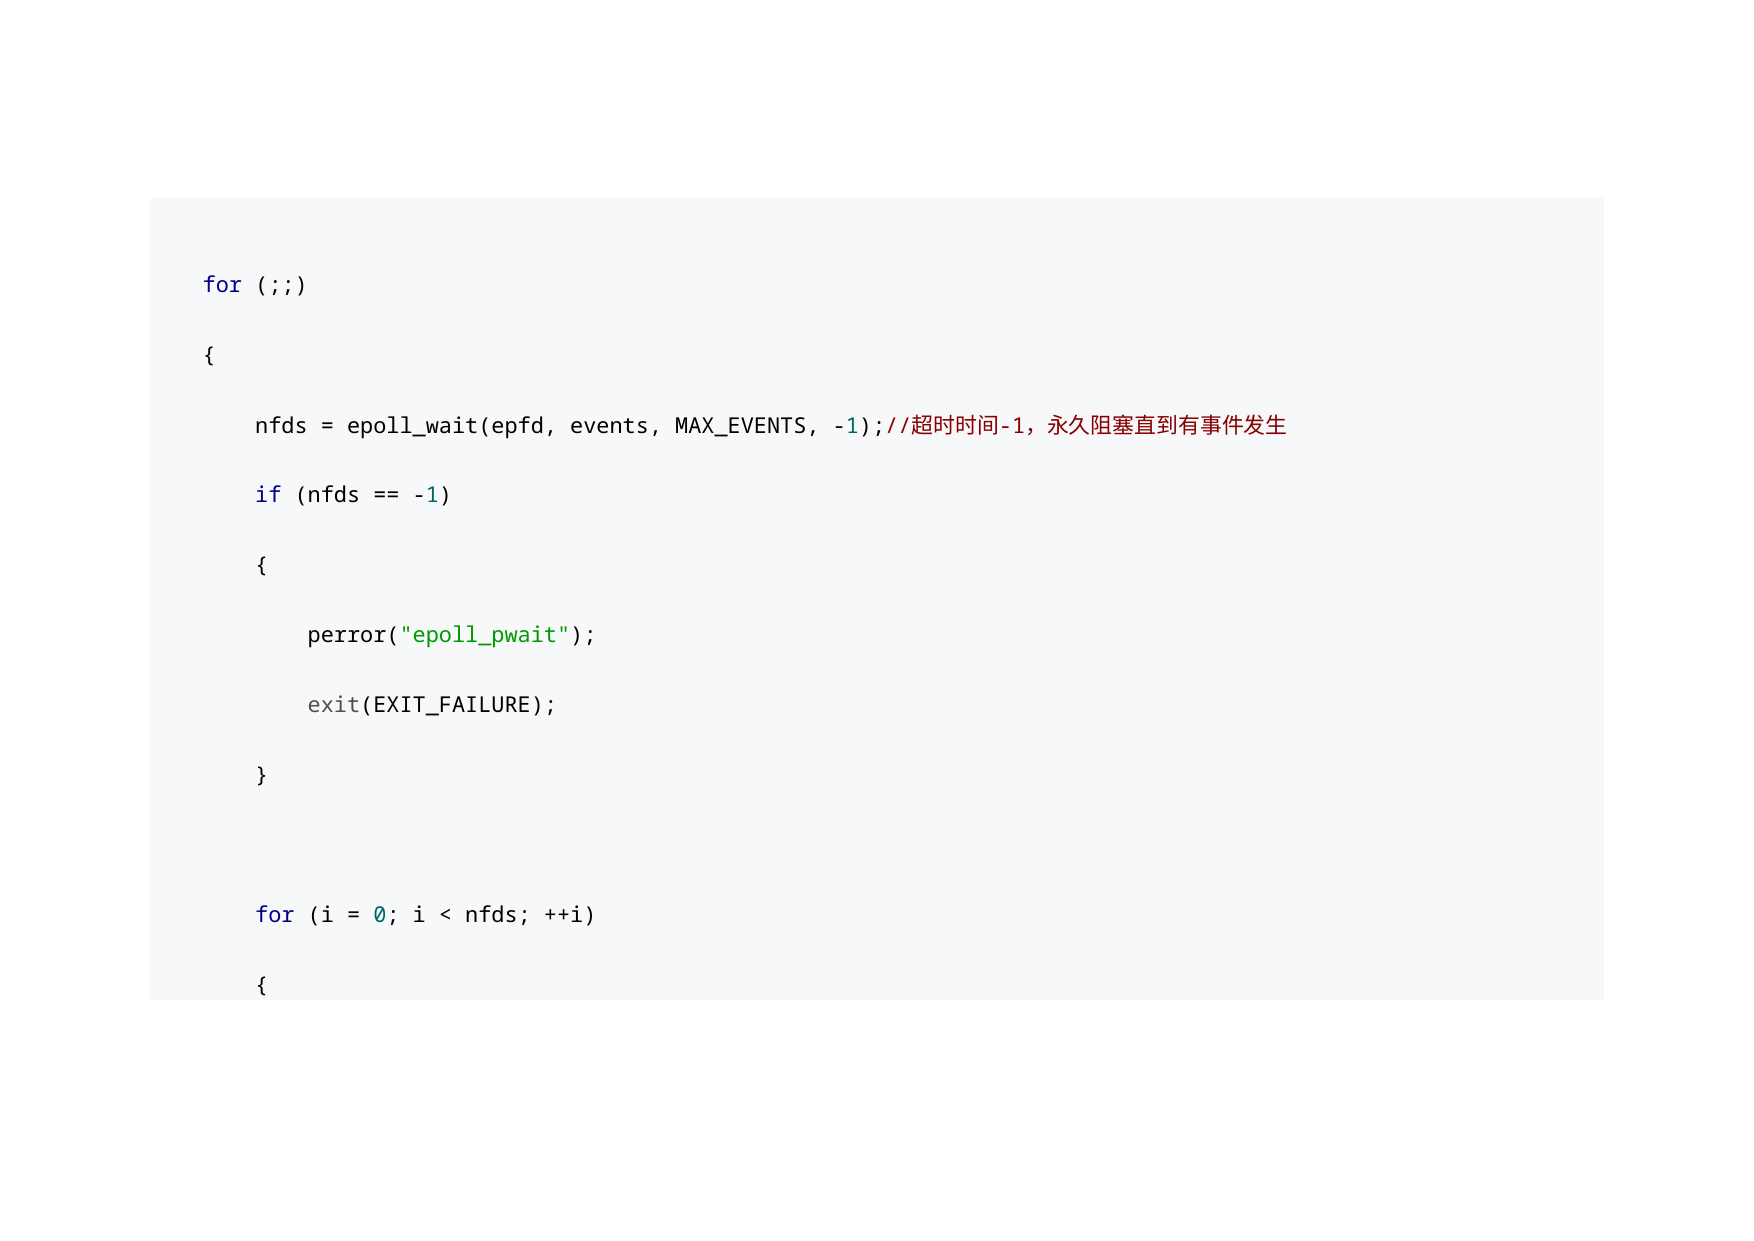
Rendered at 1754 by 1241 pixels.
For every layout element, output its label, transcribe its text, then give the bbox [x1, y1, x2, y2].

text for (i = 0; i < nfds; ++i) [150, 898, 1604, 930]
text for (;;) [150, 268, 1604, 300]
text exit(EXIT_FAILURE); [150, 688, 1604, 720]
text { [150, 968, 1604, 1000]
text { [150, 548, 1604, 580]
text perror("epoll_pwait"); [150, 618, 1604, 650]
text if (nfds == -1) [150, 478, 1604, 510]
text { [150, 338, 1604, 370]
text } [150, 758, 1604, 790]
text nfds = epoll_wait(epfd, events, MAX_EVENTS, -1);//超时时间-1，永久阻塞直到有事件发生 [1025, 408, 1604, 440]
